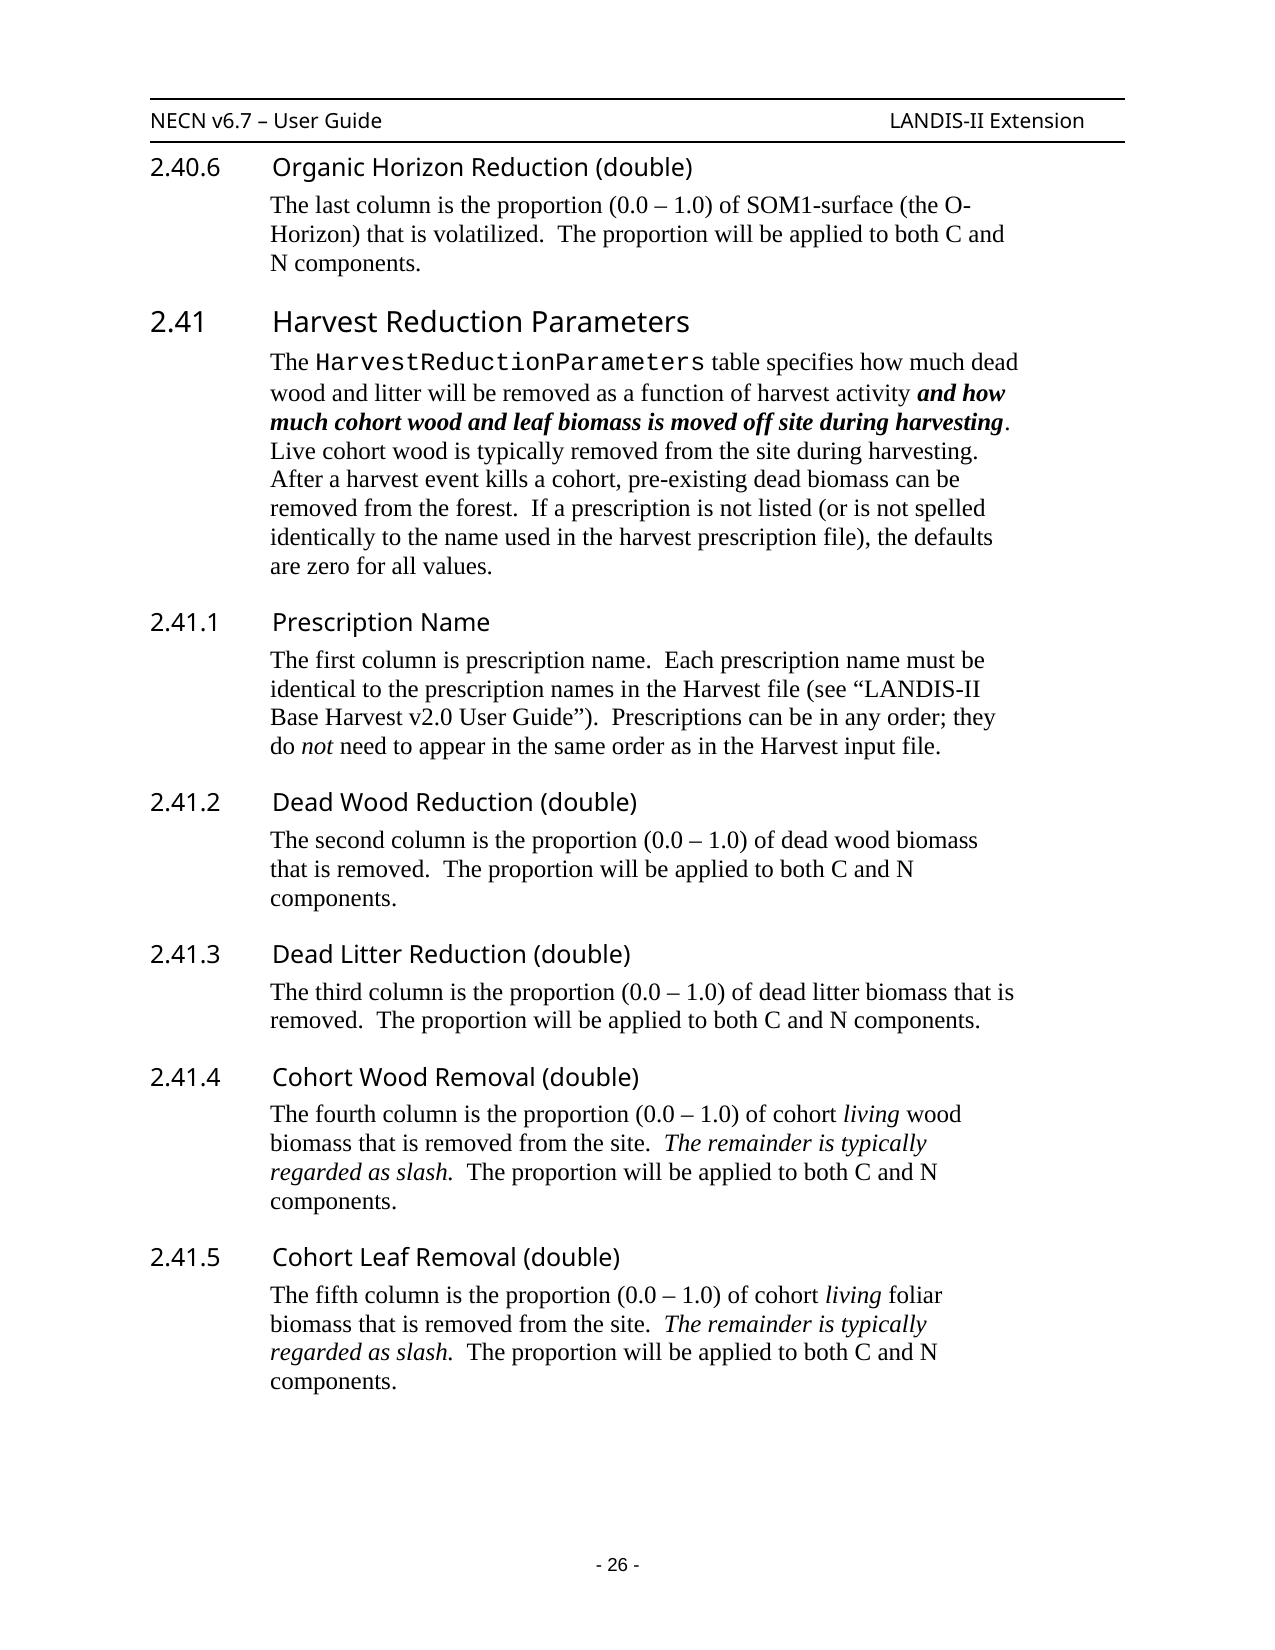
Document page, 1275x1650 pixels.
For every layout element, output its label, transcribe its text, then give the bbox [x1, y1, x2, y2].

text The first column is prescription name. Each prescription name must be identical to the prescription names in the Harvest file (see “LANDIS-II Base Harvest v2.0 User Guide”). Prescriptions can be in any order; they do not need to appear in the same order as in the Harvest input file. [270, 645, 1020, 760]
subtitle Dead Wood Reduction (double) [150, 785, 1125, 819]
subtitle Prescription Name [150, 604, 1125, 639]
text The fifth column is the proportion (0.0 – 1.0) of cohort living foliar biomass that is removed from the site. The remainder is typically regarded as slash. The proportion will be applied to both C and N components. [270, 1280, 1020, 1395]
subtitle Dead Litter Reduction (double) [150, 936, 1125, 971]
subtitle Harvest Reduction Parameters [150, 302, 1125, 341]
subtitle Organic Horizon Reduction (double) [150, 150, 1125, 184]
text The fourth column is the proportion (0.0 – 1.0) of cohort living wood biomass that is removed from the site. The remainder is typically regarded as slash. The proportion will be applied to both C and N components. [270, 1099, 1020, 1214]
text The third column is the proportion (0.0 – 1.0) of dead litter biomass that is removed. The proportion will be applied to both C and N components. [270, 977, 1020, 1034]
subtitle Cohort Leaf Removal (double) [150, 1239, 1125, 1274]
text The last column is the proportion (0.0 – 1.0) of SOM1-surface (the O-Horizon) that is volatilized. The proportion will be applied to both C and N components. [270, 190, 1020, 277]
text The second column is the proportion (0.0 – 1.0) of dead wood biomass that is removed. The proportion will be applied to both C and N components. [270, 825, 1020, 911]
text The HarvestReductionParameters table specifies how much dead wood and litter will be removed as a function of harvest activity and how much cohort wood and leaf biomass is moved off site during harvesting. Live cohort wood is typically removed from the site during harvesting. After a harvest event kills a cohort, pre-existing dead biomass can be removed from the forest. If a prescription is not listed (or is not spelled identically to the name used in the harvest prescription file), the defaults are zero for all values. [270, 347, 1020, 579]
subtitle Cohort Wood Removal (double) [150, 1059, 1125, 1093]
